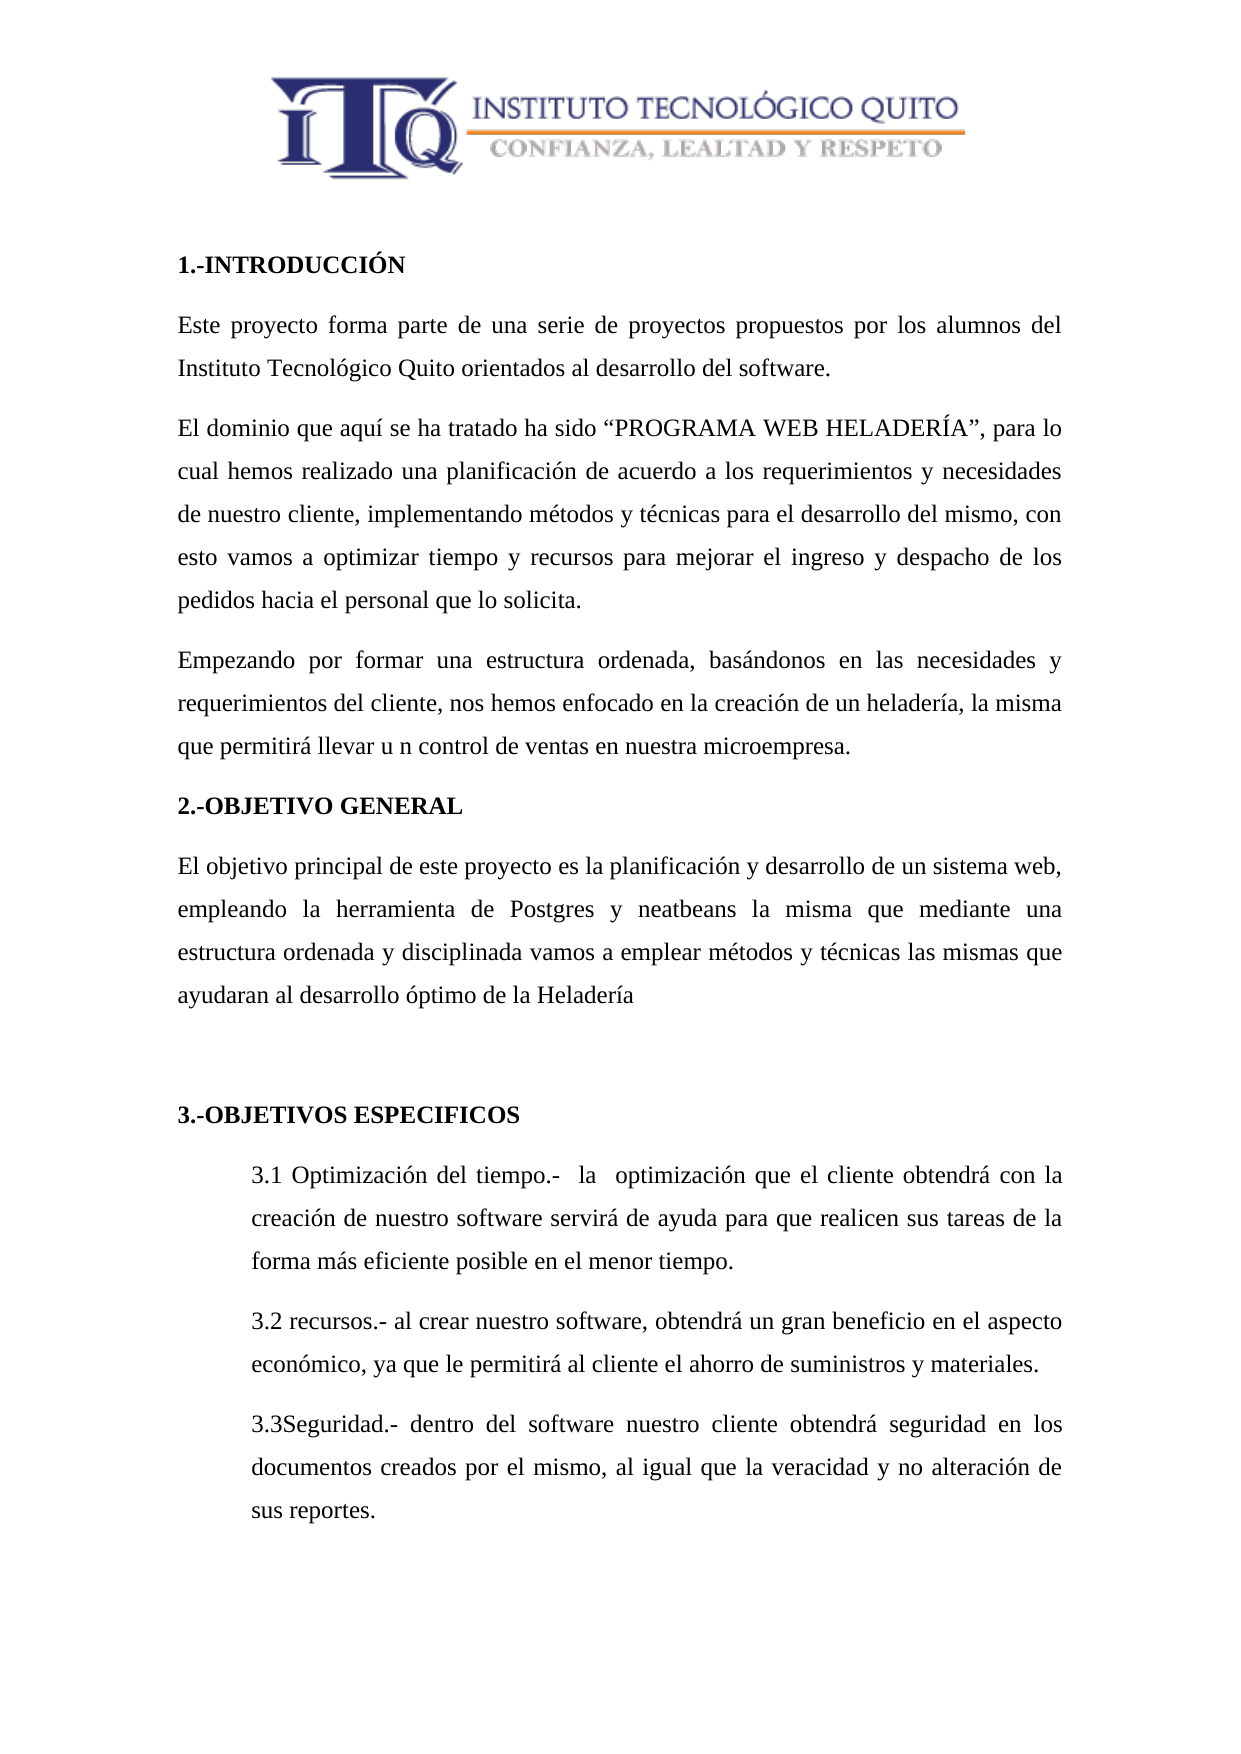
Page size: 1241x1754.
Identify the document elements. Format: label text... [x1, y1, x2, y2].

text Empezando por formar una estructura ordenada, basándonos en las necesidades y requerimientos del cliente, nos hemos enfocado en la creación de un heladería, la misma que permitirá llevar u n control de ventas en nuestra microempresa. [177, 645, 1063, 760]
text El dominio que aquí se ha tratado ha sido “PROGRAMA WEB HELADERÍA”, para lo cual hemos realizado una planificación de acuerdo a los requerimientos y necesidades de nuestro cliente, implementando métodos y técnicas para el desarrollo del mismo, con esto vamos a optimizar tiempo y recursos para mejorar el ingreso y despacho de los pedidos hacia el personal que lo solicita. [177, 413, 1063, 614]
picture [267, 73, 973, 184]
text 1.-INTRODUCCIÓN [177, 250, 1063, 279]
text 3.2 recursos.- al crear nuestro software, obtendrá un gran beneficio en el aspecto económico, ya que le permitirá al cliente el ahorro de suministros y materiales. [251, 1334, 1063, 1378]
text 3.-OBJETIVOS ESPECIFICOS [177, 1100, 1063, 1129]
text 3.3Seguridad.- dentro del software nuestro cliente obtendrá seguridad en los documentos creados por el mismo, al igual que la veracidad y no alteración de sus reportes. [251, 1409, 1063, 1524]
text El objetivo principal de este proyecto es la planificación y desarrollo de un sistema web, empleando la herramienta de Postgres y neatbeans la misma que mediante una estructura ordenada y disciplinada vamos a emplear métodos y técnicas las mismas que ayudaran al desarrollo óptimo de la Heladería [177, 851, 1063, 1009]
text 3.1 Optimización del tiempo.- la optimización que el cliente obtendrá con la creación de nuestro software servirá de ayuda para que realicen sus tareas de la forma más eficiente posible en el menor tiempo. [251, 1160, 1063, 1203]
text 3.1 Optimización del tiempo.- la optimización que el cliente obtendrá con la creación de nuestro software servirá de ayuda para que realicen sus tareas de la forma más eficiente posible en el menor tiempo. [251, 1232, 1063, 1275]
text 2.-OBJETIVO GENERAL [177, 791, 1063, 820]
text Este proyecto forma parte de una serie de proyectos propuestos por los alumnos del Instituto Tecnológico Quito orientados al desarrollo del software. [177, 310, 1063, 382]
